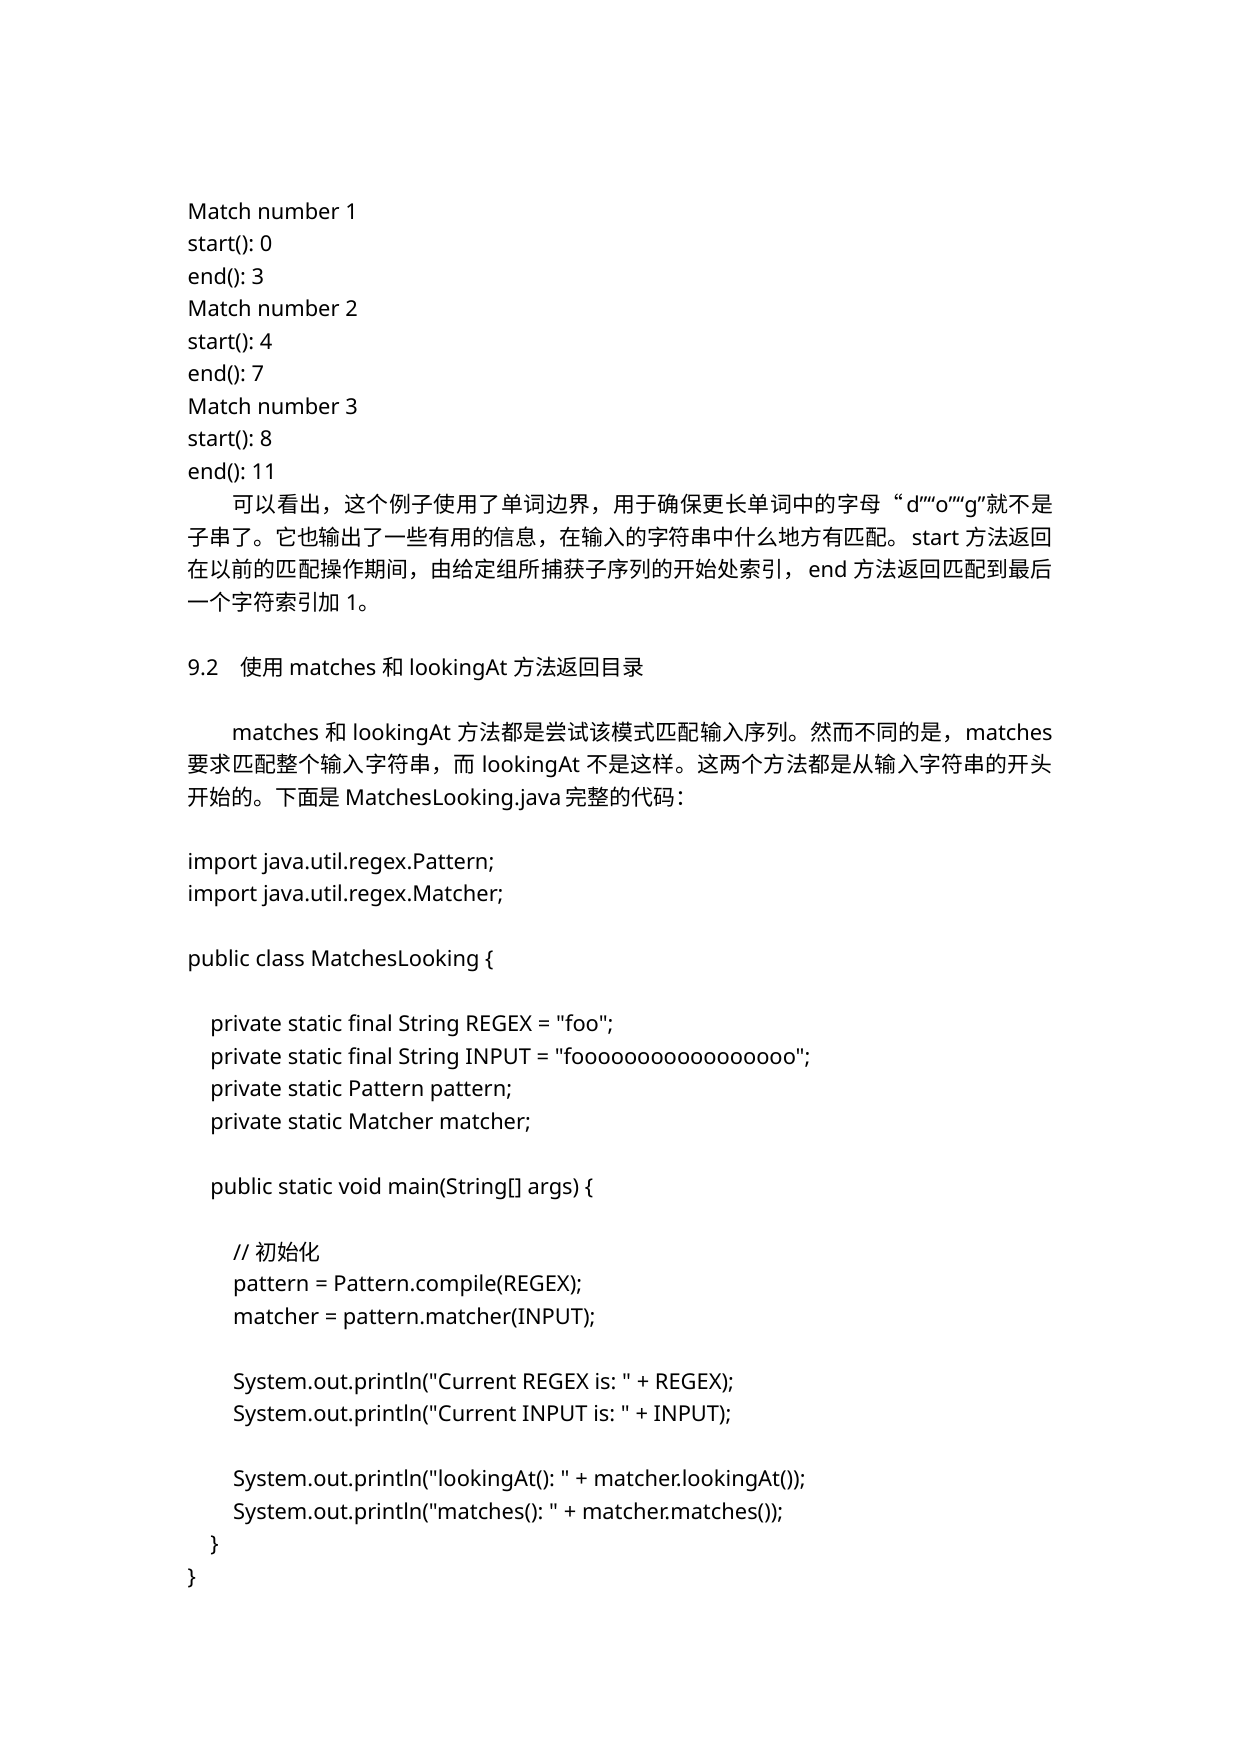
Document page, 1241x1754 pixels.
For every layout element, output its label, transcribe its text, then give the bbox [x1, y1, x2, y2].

text Match number 3 [187, 389, 1053, 422]
text start(): 8 [187, 422, 1053, 454]
text } [187, 1559, 1053, 1592]
text pattern = Pattern.compile(REGEX); [187, 1267, 1053, 1299]
text private static Matcher matcher; [187, 1104, 1053, 1137]
text System.out.println("Current INPUT is: " + INPUT); [187, 1397, 1053, 1429]
text Match number 1 [187, 194, 1053, 227]
text start(): 0 [187, 227, 1053, 259]
text end(): 3 [187, 259, 1053, 292]
text 可以看出，这个例子使用了单词边界，用于确保更长单词中的字母“d”“o”“g”就不是子串了。它也输出了一些有用的信息，在输入的字符串中什么地方有匹配。start 方法返回在以前的匹配操作期间，由给定组所捕获子序列的开始处索引，end 方法返回匹配到最后一个字符索引加 1。 [187, 487, 1053, 617]
text end(): 7 [187, 357, 1053, 389]
text private static final String REGEX = "foo"; [187, 1007, 1053, 1039]
text matches 和 lookingAt 方法都是尝试该模式匹配输入序列。然而不同的是，matches 要求匹配整个输入字符串，而 lookingAt 不是这样。这两个方法都是从输入字符串的开头开始的。下面是MatchesLooking.java完整的代码： [187, 714, 1053, 812]
text // 初始化 [187, 1234, 1053, 1267]
text System.out.println("matches(): " + matcher.matches()); [187, 1494, 1053, 1527]
text } [187, 1527, 1053, 1559]
text import java.util.regex.Pattern; [187, 844, 1053, 877]
text Match number 2 [187, 292, 1053, 324]
text System.out.println("lookingAt(): " + matcher.lookingAt()); [187, 1462, 1053, 1494]
text 9.2 使用 matches 和 lookingAt 方法返回目录 [187, 649, 1053, 682]
text private static final String INPUT = "fooooooooooooooooo"; [187, 1039, 1053, 1072]
text public class MatchesLooking { [187, 942, 1053, 974]
text public static void main(String[] args) { [187, 1169, 1053, 1202]
text matcher = pattern.matcher(INPUT); [187, 1299, 1053, 1332]
text import java.util.regex.Matcher; [187, 877, 1053, 909]
text end(): 11 [187, 454, 1053, 487]
text start(): 4 [187, 324, 1053, 357]
text System.out.println("Current REGEX is: " + REGEX); [187, 1364, 1053, 1397]
text private static Pattern pattern; [187, 1072, 1053, 1104]
